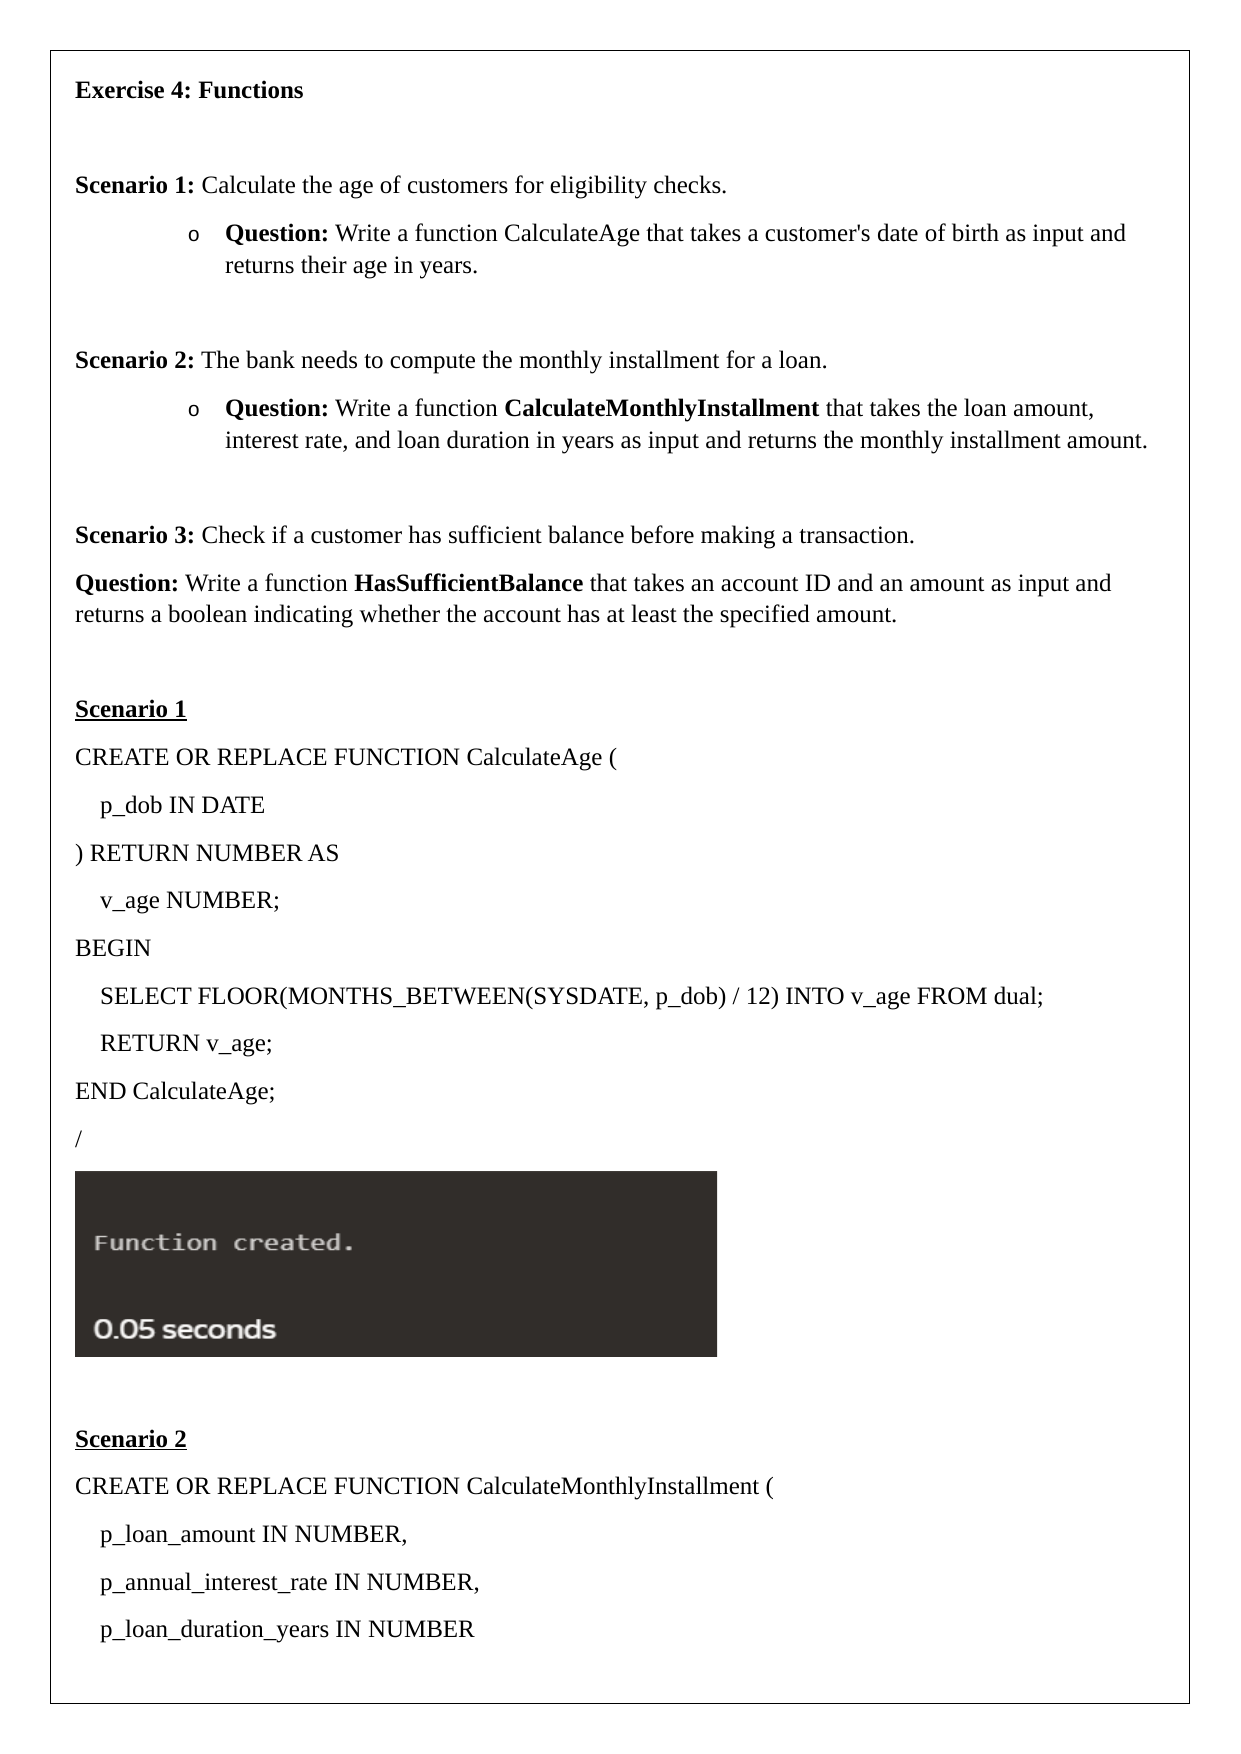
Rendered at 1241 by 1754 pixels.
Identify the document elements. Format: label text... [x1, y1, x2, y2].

text Scenario 2 [75, 1424, 1165, 1452]
text CREATE OR REPLACE FUNCTION CalculateMonthlyInstallment ( [75, 1471, 1165, 1500]
text Exercise 4: Functions [75, 75, 1165, 104]
text v_age NUMBER; [75, 885, 1165, 914]
text / [75, 1124, 1165, 1153]
text p_loan_amount IN NUMBER, [75, 1519, 1165, 1548]
text p_annual_interest_rate IN NUMBER, [75, 1567, 1165, 1596]
text p_loan_duration_years IN NUMBER [75, 1614, 1165, 1643]
text p_dob IN DATE [75, 790, 1165, 819]
text Scenario 3: Check if a customer has sufficient balance before making a transaction. [75, 520, 1165, 549]
text Scenario 1: Calculate the age of customers for eligibility checks. [75, 170, 1165, 199]
text Question: Write a function HasSufficientBalance that takes an account ID and an amount as input and returns a boolean indicating whether the account has at least the specified amount. [75, 568, 1165, 628]
list Question: Write a function CalculateAge that takes a customer's date of birth as input and returns their age in years. [187, 218, 1165, 279]
text END CalculateAge; [75, 1076, 1165, 1105]
text Scenario 1 [75, 694, 1165, 723]
text BEGIN [75, 933, 1165, 962]
text Scenario 2: The bank needs to compute the monthly installment for a loan. [75, 345, 1165, 374]
list Question: Write a function CalculateMonthlyInstallment that takes the loan amount, interest rate, and loan duration in years as input and returns the monthly installment amount. [187, 393, 1165, 454]
text CREATE OR REPLACE FUNCTION CalculateAge ( [75, 742, 1165, 771]
text RETURN v_age; [75, 1028, 1165, 1057]
picture [75, 1171, 718, 1357]
text SELECT FLOOR(MONTHS_BETWEEN(SYSDATE, p_dob) / 12) INTO v_age FROM dual; [75, 981, 1165, 1009]
text ) RETURN NUMBER AS [75, 838, 1165, 866]
